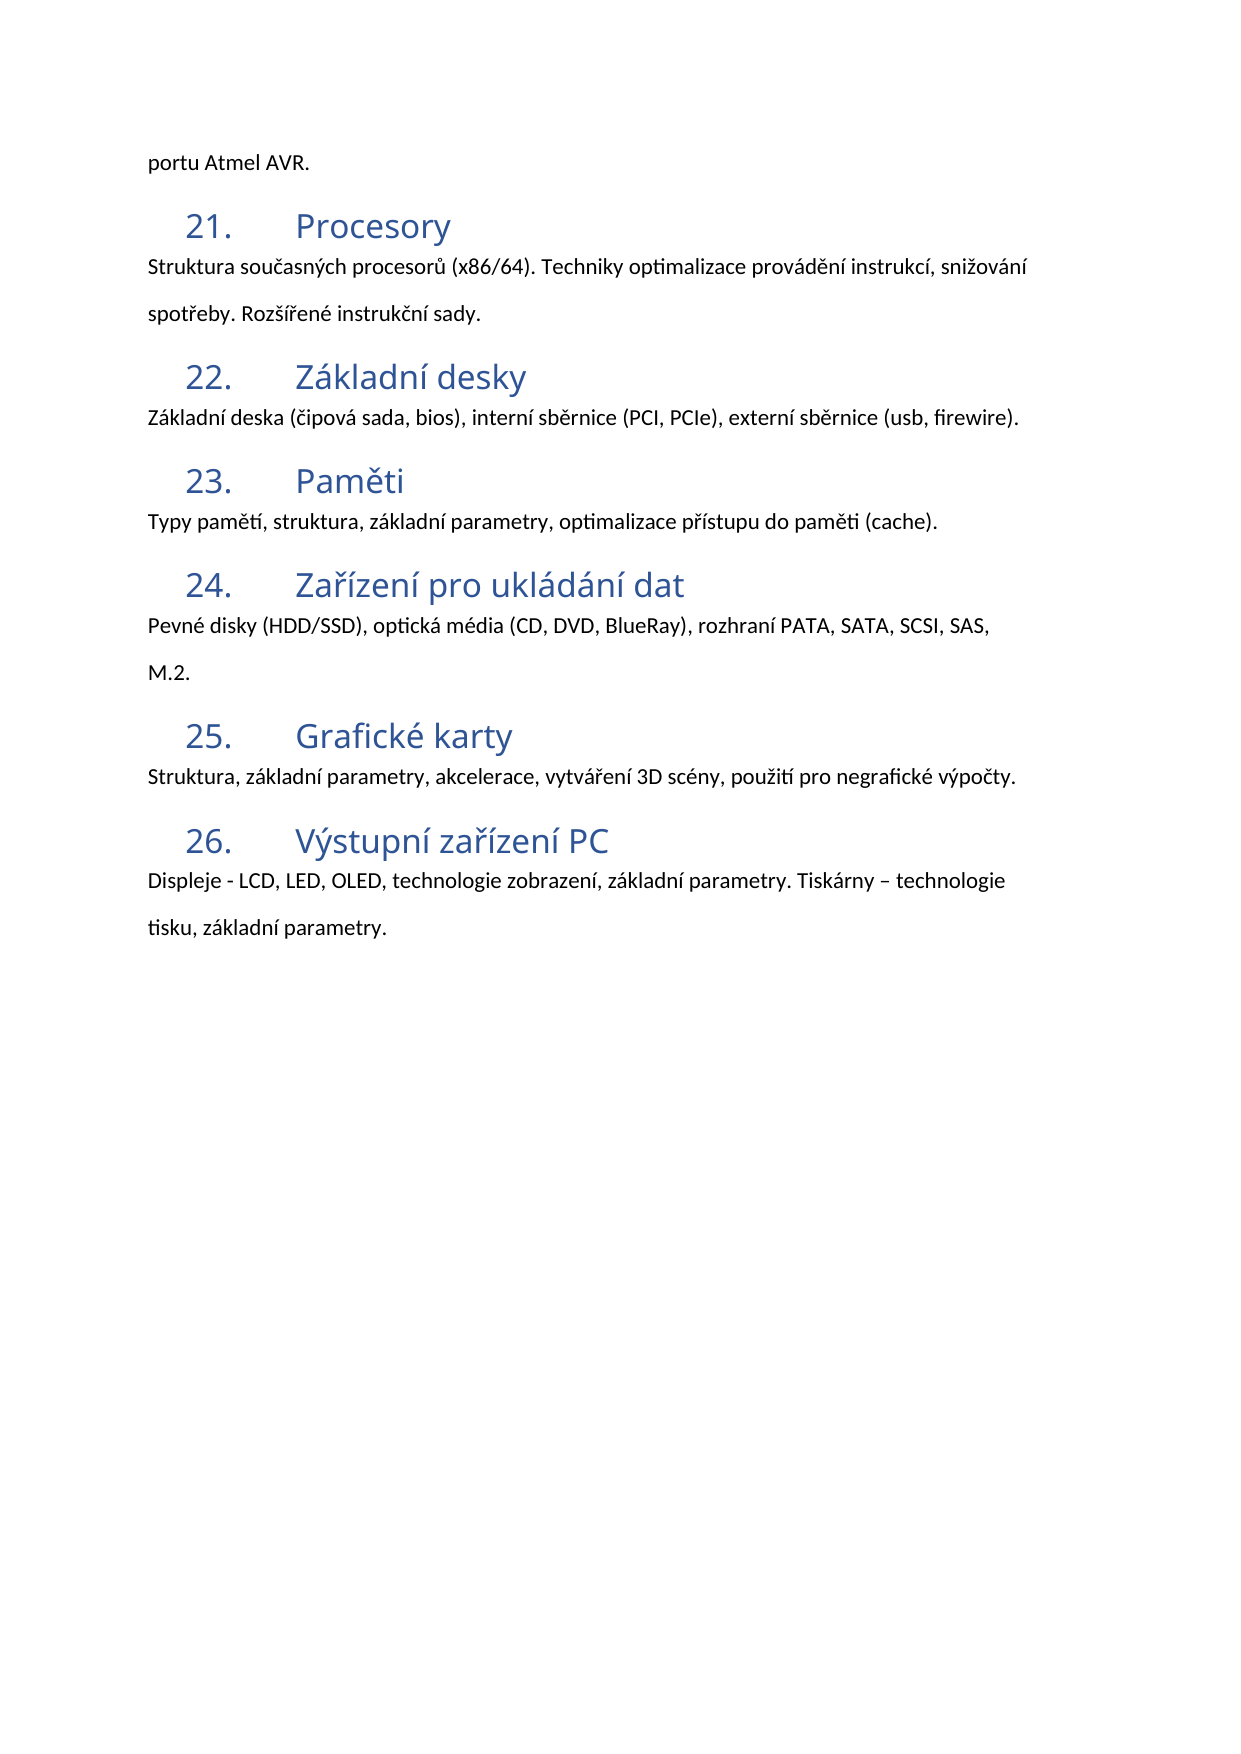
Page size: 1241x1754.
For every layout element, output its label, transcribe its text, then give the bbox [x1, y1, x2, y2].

subtitle Paměti [185, 458, 1093, 503]
subtitle Zařízení pro ukládání dat [185, 562, 1093, 608]
subtitle Grafické karty [185, 713, 1093, 759]
text Základní deska (čipová sada, bios), interní sběrnice (PCI, PCIe), externí sběrnice (usb, firewire). [148, 403, 1093, 431]
text Struktura, základní parametry, akcelerace, vytváření 3D scény, použití pro negrafické výpočty. [148, 762, 1093, 790]
text Typy pamětí, struktura, základní parametry, optimalizace přístupu do paměti (cache). [148, 507, 1093, 535]
subtitle Procesory [185, 203, 1093, 248]
text tisku, základní parametry. [148, 913, 1093, 941]
subtitle Základní desky [185, 354, 1093, 399]
subtitle Výstupní zařízení PC [185, 817, 1093, 863]
text Struktura současných procesorů (x86/64). Techniky optimalizace provádění instrukcí, snižování [148, 252, 1093, 280]
text spotřeby. Rozšířené instrukční sady. [148, 299, 1093, 327]
text M.2. [148, 658, 1093, 686]
text Displeje - LCD, LED, OLED, technologie zobrazení, základní parametry. Tiskárny – technologie [148, 866, 1093, 894]
text Pevné disky (HDD/SSD), optická média (CD, DVD, BlueRay), rozhraní PATA, SATA, SCSI, SAS, [148, 611, 1093, 639]
text portu Atmel AVR. [148, 148, 1093, 176]
